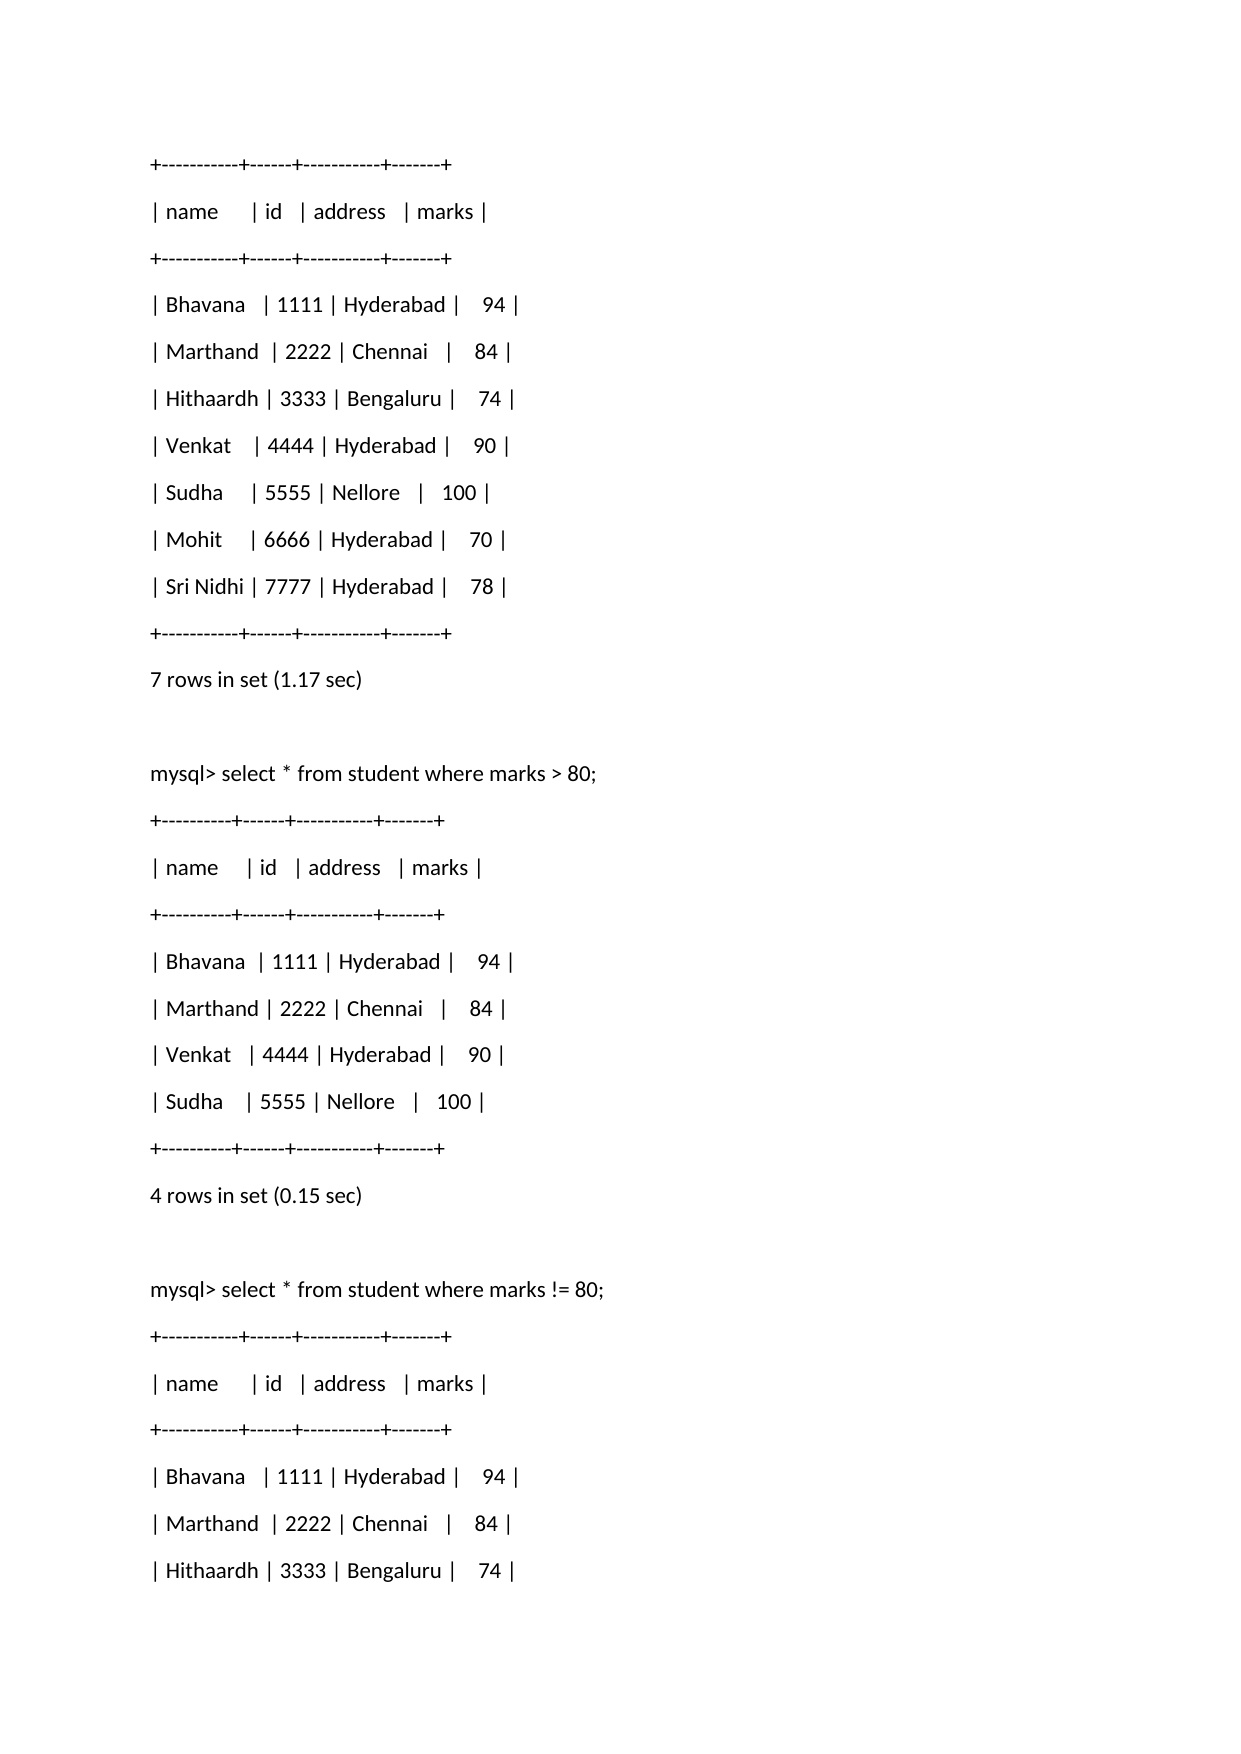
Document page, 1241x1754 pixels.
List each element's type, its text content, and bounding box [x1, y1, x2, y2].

text | Bhavana | 1111 | Hyderabad | 94 | [150, 291, 1090, 319]
text mysql> select * from student where marks != 80; [150, 1275, 1090, 1303]
text | Hithaardh | 3333 | Bengaluru | 74 | [150, 384, 1090, 412]
text | Mohit | 6666 | Hyderabad | 70 | [150, 525, 1090, 553]
text | Venkat | 4444 | Hyderabad | 90 | [150, 1041, 1090, 1069]
text | Venkat | 4444 | Hyderabad | 90 | [150, 431, 1090, 459]
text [150, 244, 1090, 272]
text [150, 1416, 1090, 1444]
text 7 rows in set (1.17 sec) [150, 666, 1090, 694]
text | Marthand | 2222 | Chennai | 84 | [150, 337, 1090, 366]
text 4 rows in set (0.15 sec) [150, 1181, 1090, 1209]
text | name | id | address | marks | [150, 1369, 1090, 1397]
text +----------+------+-----------+-------+ [150, 806, 1090, 834]
text | Hithaardh | 3333 | Bengaluru | 74 | [150, 1556, 1090, 1584]
text | Marthand | 2222 | Chennai | 84 | [150, 1509, 1090, 1537]
text | name | id | address | marks | [150, 853, 1090, 881]
text mysql> select * from student where marks > 80; [150, 759, 1090, 787]
text | Marthand | 2222 | Chennai | 84 | [150, 994, 1090, 1022]
text | Bhavana | 1111 | Hyderabad | 94 | [150, 947, 1090, 975]
text +----------+------+-----------+-------+ [150, 900, 1090, 928]
text | Sudha | 5555 | Nellore | 100 | [150, 478, 1090, 506]
text +-----------+------+-----------+-------+ [150, 619, 1090, 647]
text | Sri Nidhi | 7777 | Hyderabad | 78 | [150, 572, 1090, 600]
text +-----------+------+-----------+-------+ [150, 1322, 1090, 1350]
text | Sudha | 5555 | Nellore | 100 | [150, 1087, 1090, 1116]
text +----------+------+-----------+-------+ [150, 1134, 1090, 1162]
text | Bhavana | 1111 | Hyderabad | 94 | [150, 1462, 1090, 1491]
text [150, 150, 1090, 178]
text | name | id | address | marks | [150, 197, 1090, 225]
